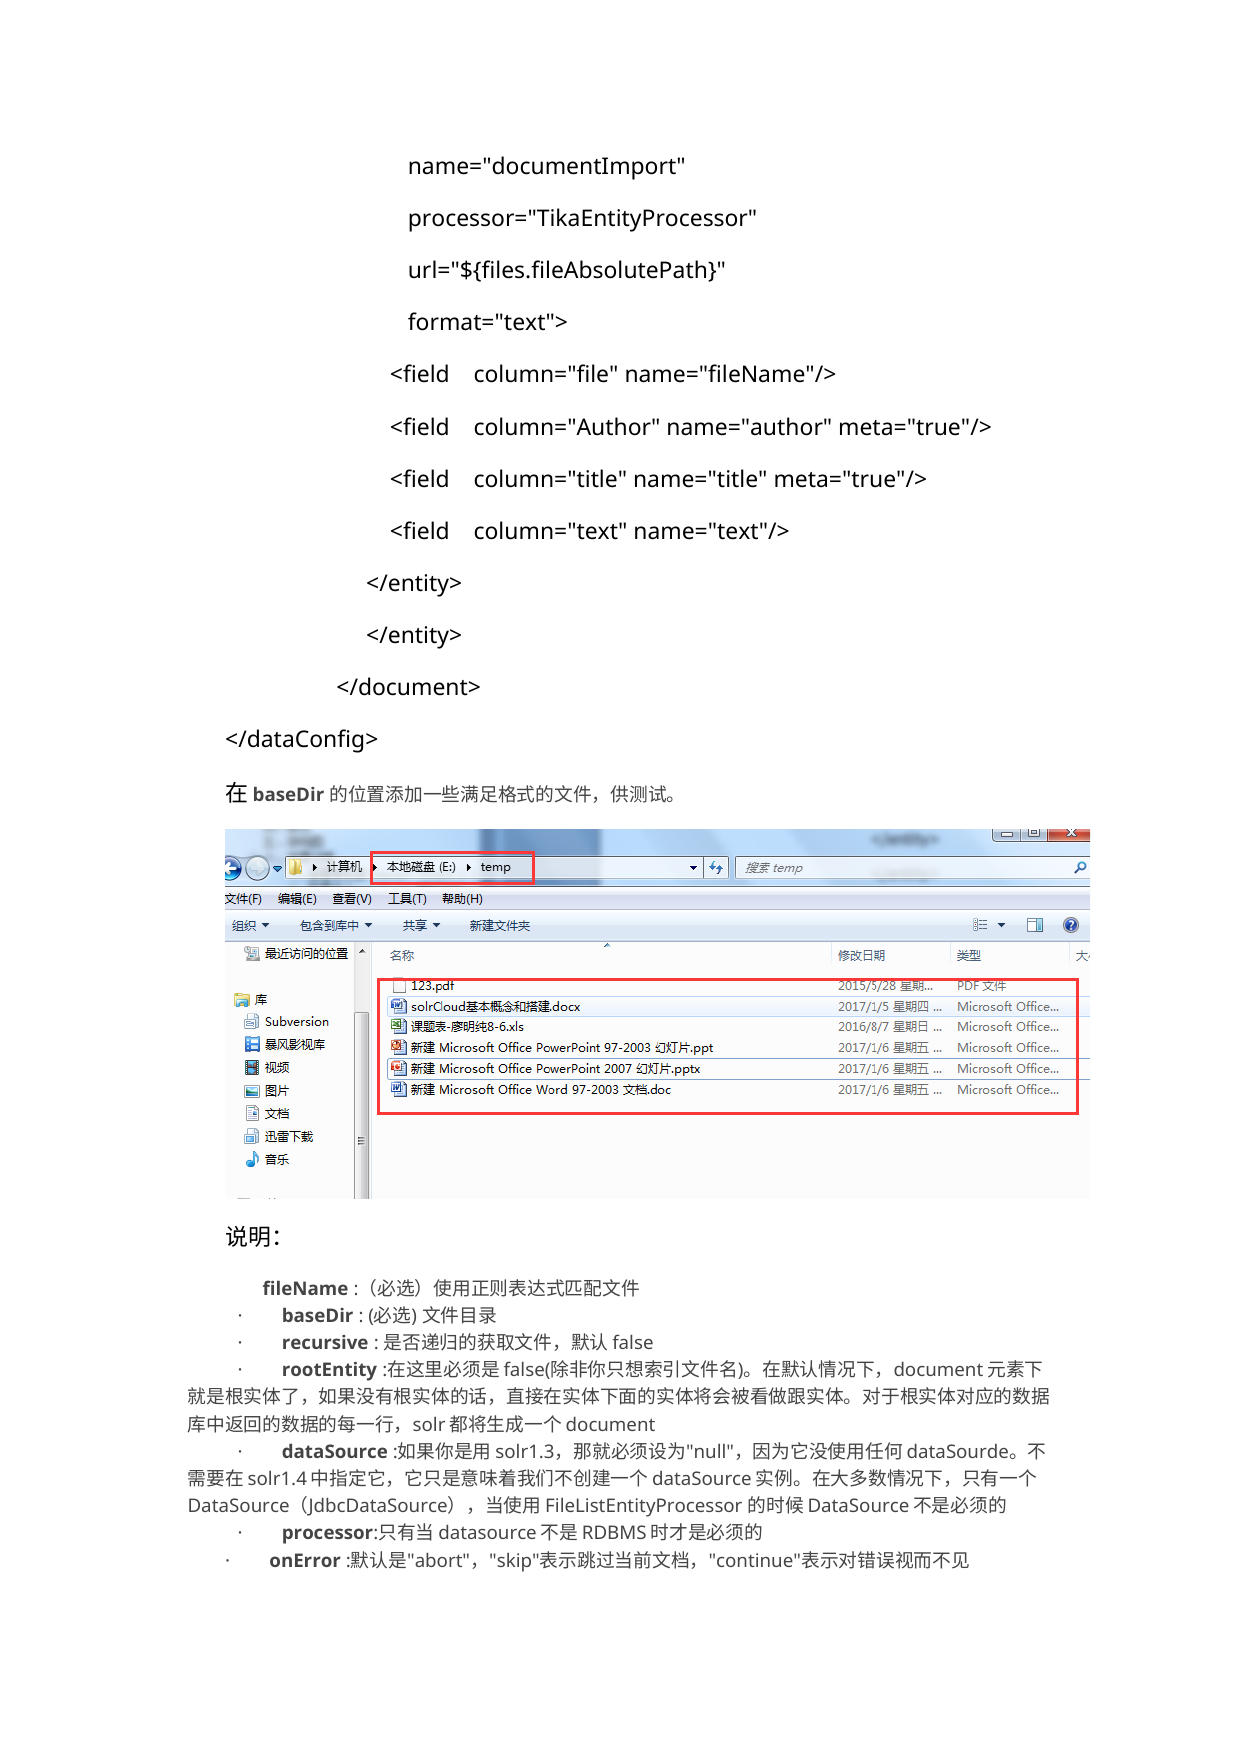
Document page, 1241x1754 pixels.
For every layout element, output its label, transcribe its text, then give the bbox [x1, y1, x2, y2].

list 说明： [225, 1219, 1053, 1252]
list <field column="title" name="title" meta="true"/> [225, 462, 1053, 494]
list <field column="Author" name="author" meta="true"/> [225, 410, 1053, 442]
text · baseDir : (必选) 文件目录 [187, 1301, 1053, 1328]
list <field column="file" name="fileName"/> [225, 358, 1053, 389]
picture [225, 829, 1091, 1199]
text · processor:只有当datasource不是RDBMS时才是必须的 [187, 1518, 1053, 1545]
list <field column="text" name="text"/> [225, 514, 1053, 546]
list format="text"> [225, 306, 1053, 337]
list name="documentImport" [225, 150, 1053, 181]
list </document> [225, 671, 1053, 702]
text fileName :（必选）使用正则表达式匹配文件 [187, 1273, 1053, 1301]
text · recursive : 是否递归的获取文件，默认false [187, 1328, 1053, 1355]
list </entity> [225, 567, 1053, 598]
list url="${files.fileAbsolutePath}" [225, 254, 1053, 285]
text · onError :默认是"abort"，"skip"表示跳过当前文档，"continue"表示对错误视而不见 [187, 1545, 1053, 1572]
list 在baseDir 的位置添加一些满足格式的文件，供测试。 [225, 775, 1053, 808]
list </dataConfig> [225, 723, 1053, 754]
text · dataSource :如果你是用solr1.3，那就必须设为"null"，因为它没使用任何dataSourde。不需要在solr1.4中指定它，它只是意味着我们不创建一个dataSource实例。在大多数情况下，只有一个DataSource（JdbcDataSource），当使用FileListEntityProcessor 的时候DataSource不是必须的 [187, 1436, 1053, 1518]
list processor="TikaEntityProcessor" [225, 202, 1053, 233]
list </entity> [225, 619, 1053, 650]
text · rootEntity :在这里必须是false(除非你只想索引文件名)。在默认情况下，document元素下就是根实体了，如果没有根实体的话，直接在实体下面的实体将会被看做跟实体。对于根实体对应的数据库中返回的数据的每一行，solr都将生成一个document [187, 1355, 1053, 1436]
